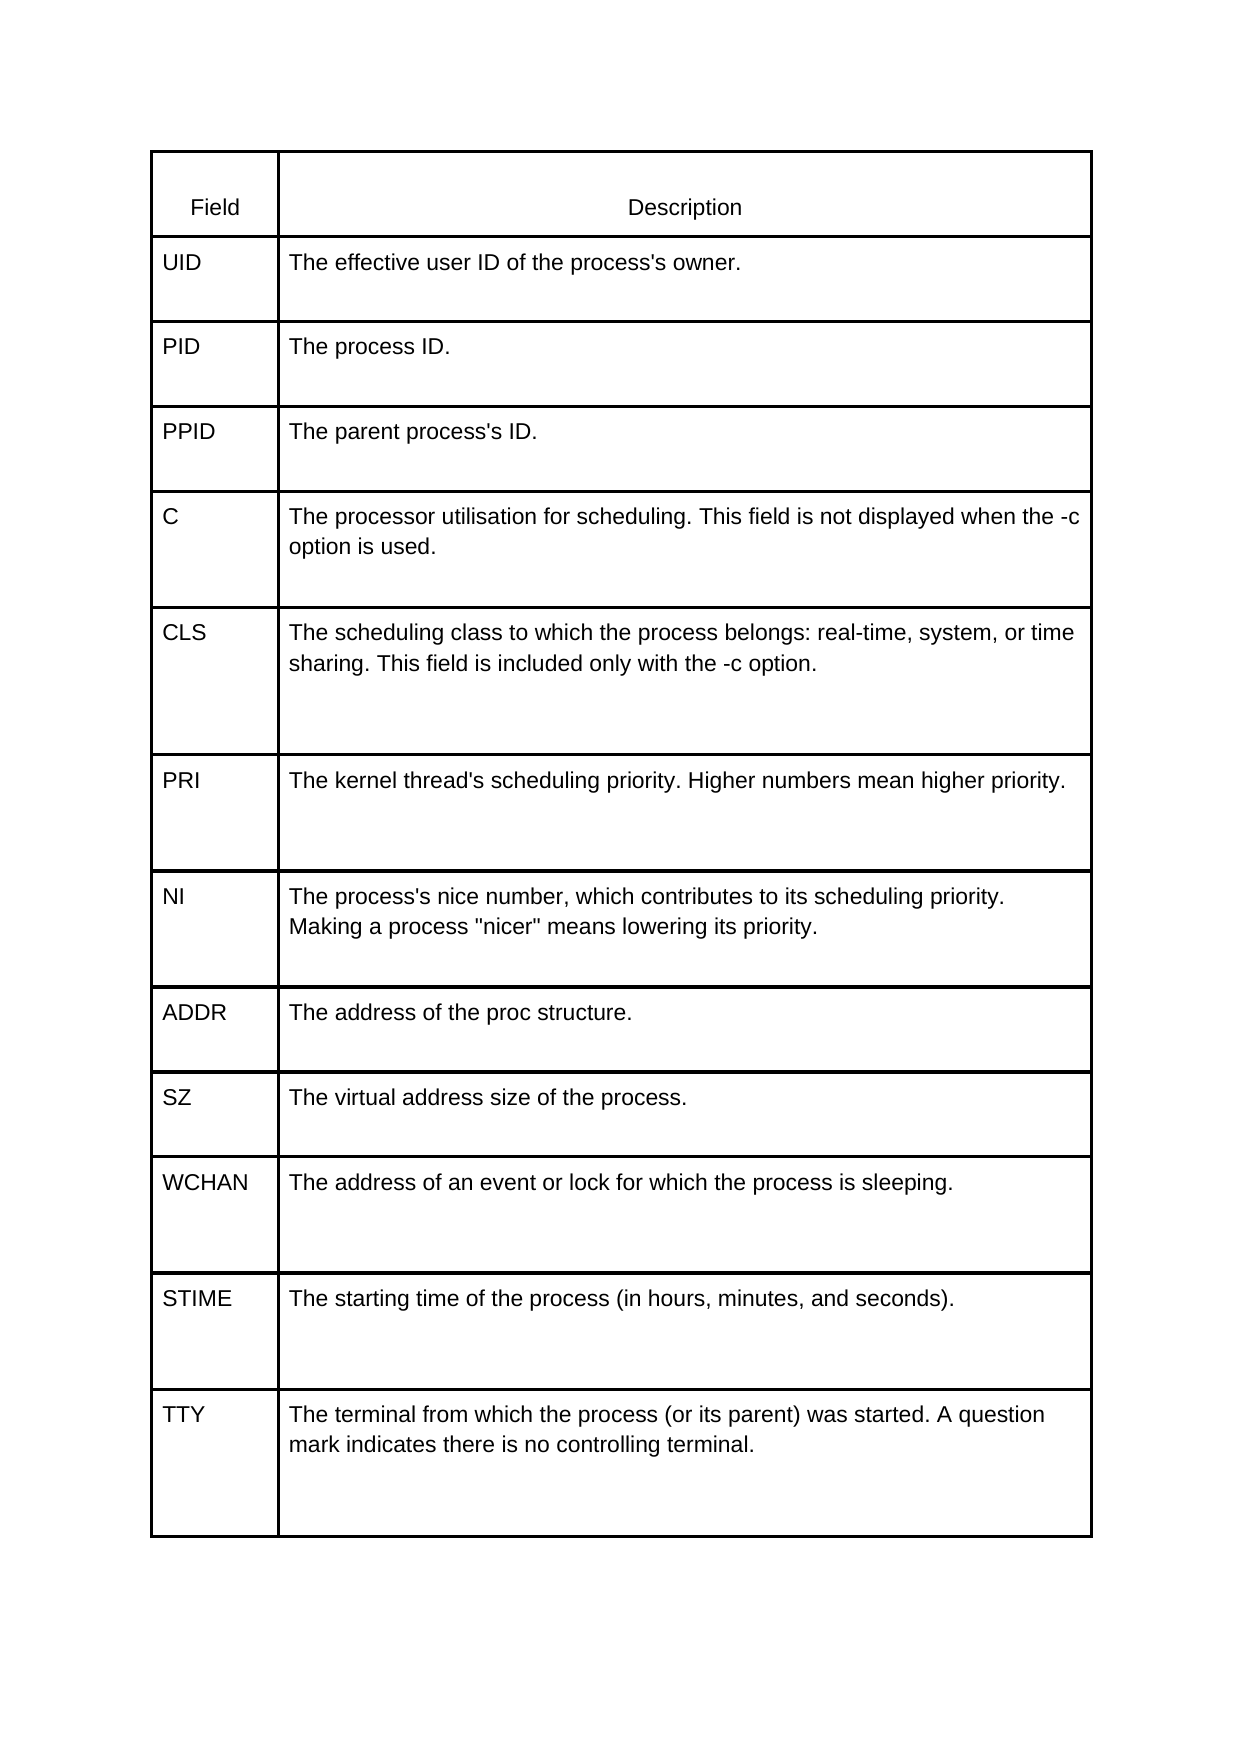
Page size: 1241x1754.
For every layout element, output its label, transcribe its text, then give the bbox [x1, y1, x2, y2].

table_cell STIME [153, 1275, 277, 1387]
table_cell PPID [153, 408, 277, 489]
table_cell The process ID. [280, 323, 1090, 405]
table_cell The scheduling class to which the process belongs: real-time, system, or time sharing. This field is included only with the -c option. [280, 609, 1090, 753]
table_cell The terminal from which the process (or its parent) was started. A question mark indicates there is no controlling terminal. [280, 1391, 1090, 1535]
table_cell UID [153, 238, 277, 320]
table_cell The virtual address size of the process. [280, 1074, 1090, 1155]
table_cell CLS [153, 609, 277, 753]
table_cell The starting time of the process (in hours, minutes, and seconds). [280, 1275, 1090, 1387]
table_cell WCHAN [153, 1158, 277, 1271]
table_cell The processor utilisation for scheduling. This field is not displayed when the -c option is used. [280, 493, 1090, 606]
table_cell C [153, 493, 277, 606]
table_cell The effective user ID of the process's owner. [280, 238, 1090, 320]
table_cell NI [153, 873, 277, 985]
table_cell TTY [153, 1391, 277, 1535]
table_header Field [153, 153, 277, 235]
table_cell The address of an event or lock for which the process is sleeping. [280, 1158, 1090, 1271]
table_cell SZ [153, 1074, 277, 1155]
table_cell PID [153, 323, 277, 405]
table_cell The process's nice number, which contributes to its scheduling priority. Making a process "nicer" means lowering its priority. [280, 873, 1090, 985]
table_cell The parent process's ID. [280, 408, 1090, 489]
table_cell ADDR [153, 989, 277, 1070]
table_cell The kernel thread's scheduling priority. Higher numbers mean higher priority. [280, 756, 1090, 869]
table_cell The address of the proc structure. [280, 989, 1090, 1070]
table_header Description [280, 153, 1090, 235]
table_cell PRI [153, 756, 277, 869]
